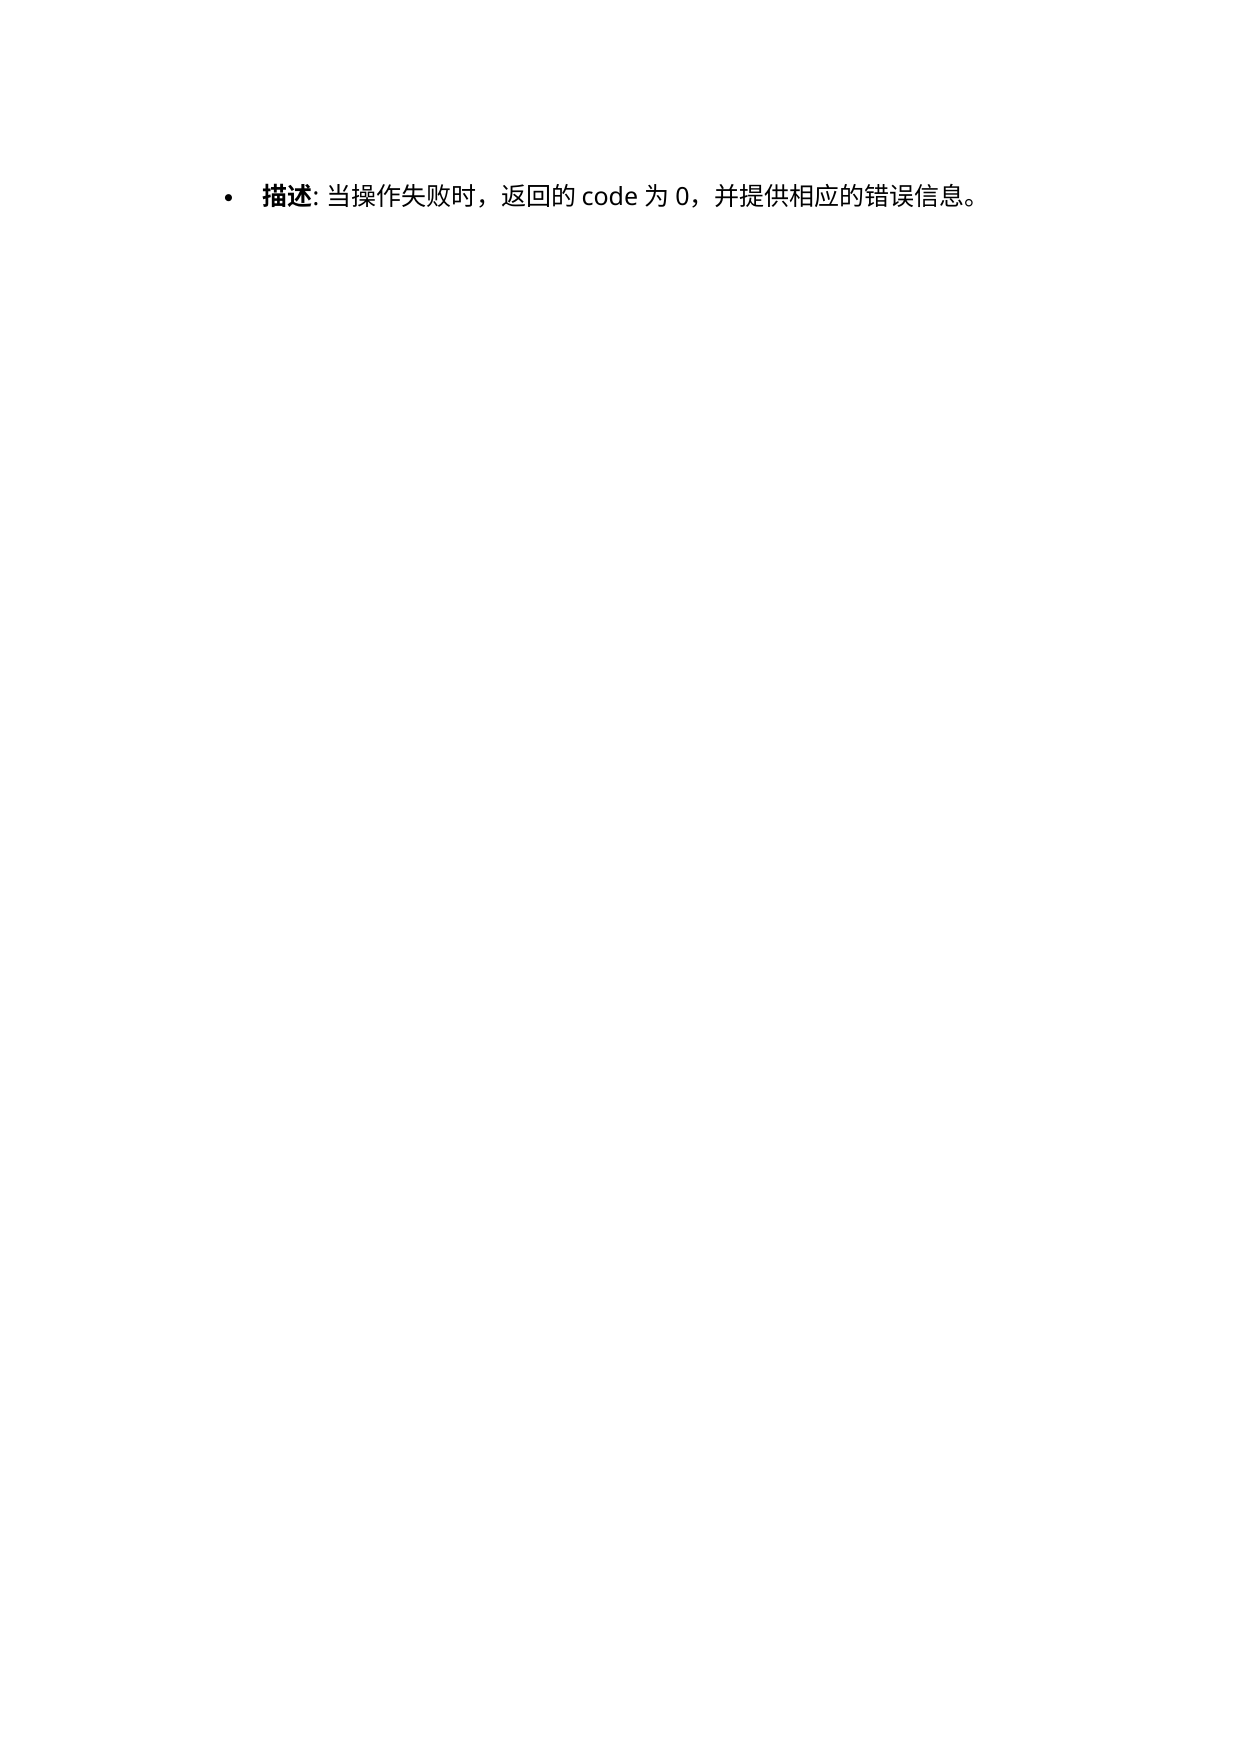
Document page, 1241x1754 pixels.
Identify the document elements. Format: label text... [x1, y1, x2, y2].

list 描述: 当操作失败时，返回的 code 为 0，并提供相应的错误信息。 [225, 162, 1053, 227]
